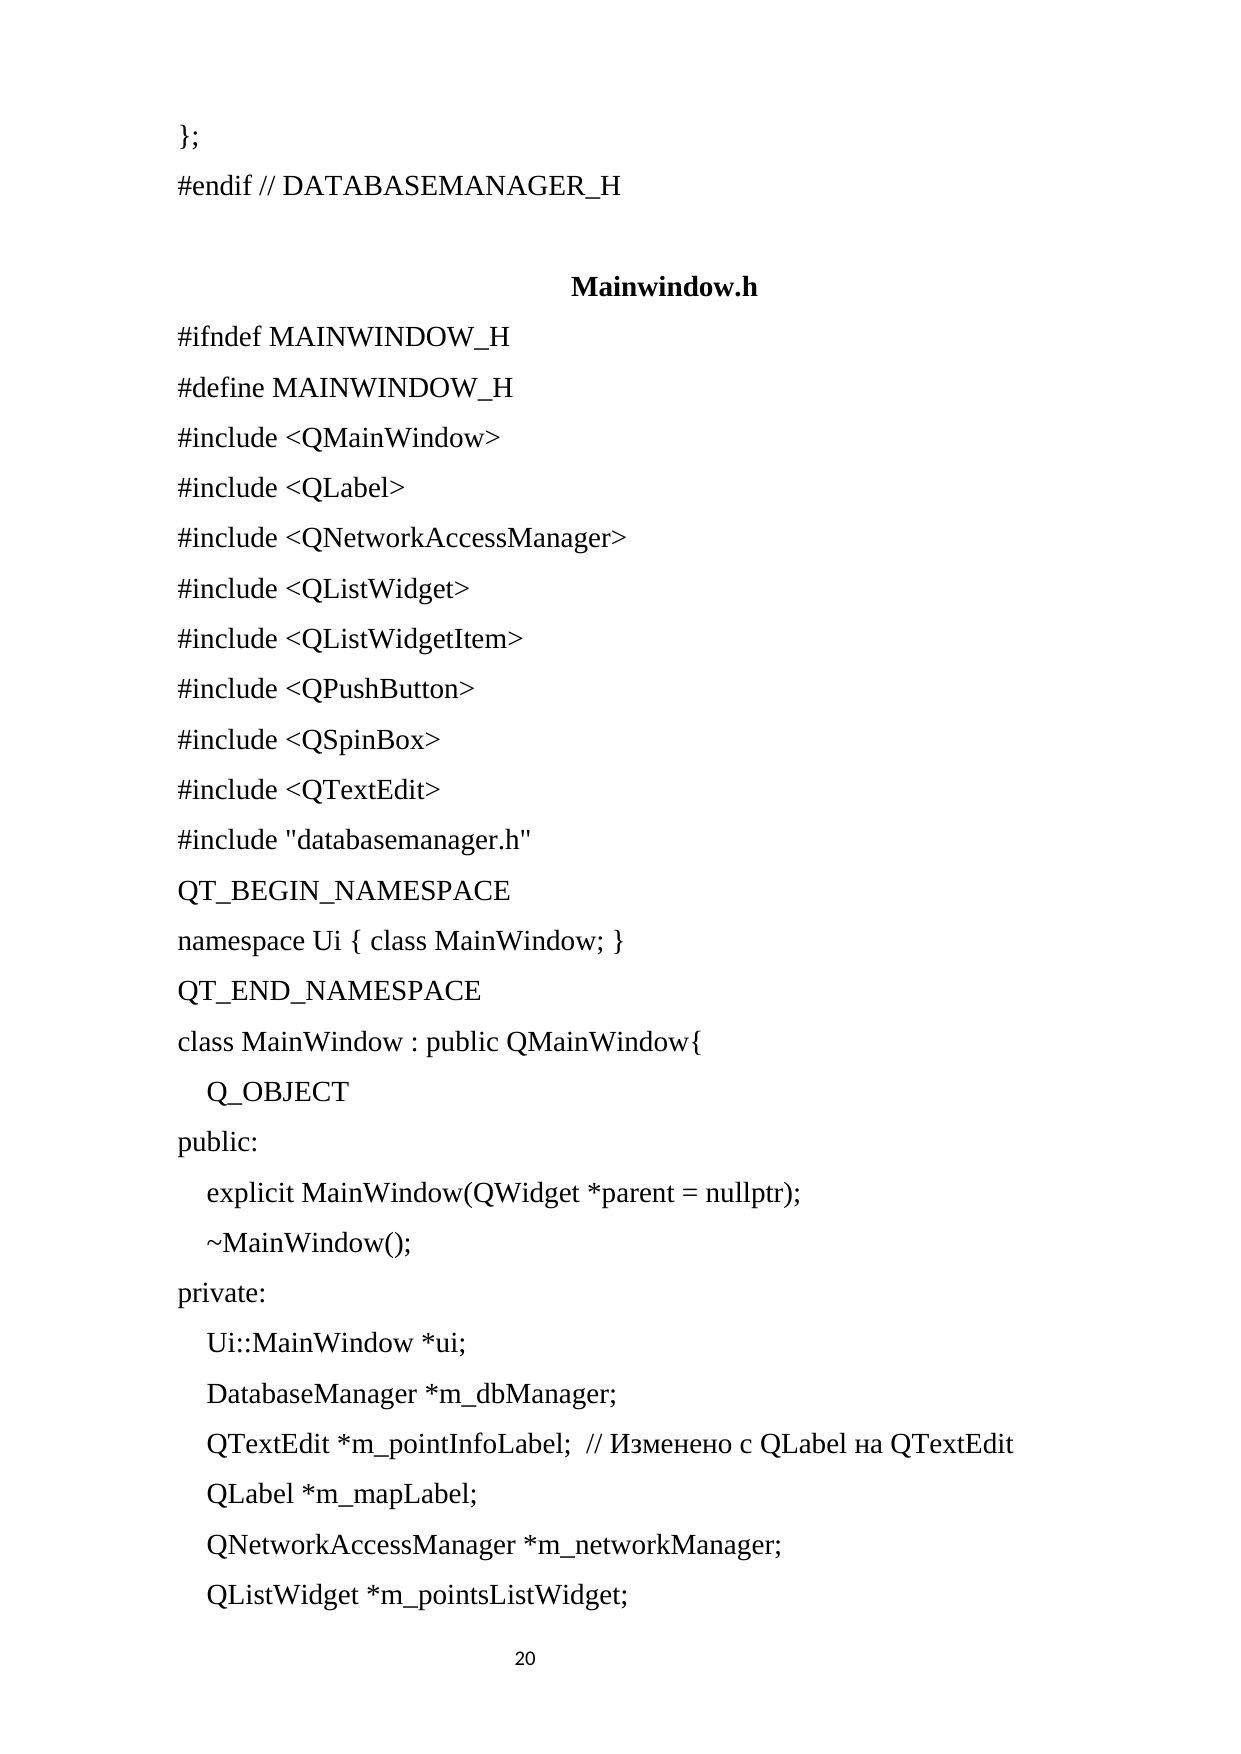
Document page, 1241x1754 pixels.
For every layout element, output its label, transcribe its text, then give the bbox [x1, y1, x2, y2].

text Q_OBJECT [177, 1074, 1152, 1108]
text explicit MainWindow(QWidget *parent = nullptr); [177, 1175, 1152, 1208]
text DatabaseManager *m_dbManager; [177, 1376, 1152, 1409]
text private: [177, 1275, 1152, 1309]
text Mainwindow.h [177, 269, 1152, 303]
text #endif // DATABASEMANAGER_H [177, 168, 1152, 202]
text QLabel *m_mapLabel; [177, 1477, 1152, 1510]
text QT_END_NAMESPACE [177, 973, 1152, 1007]
text }; [177, 118, 1152, 152]
text #include <QSpinBox> [177, 722, 1152, 755]
text QTextEdit *m_pointInfoLabel; // Изменено с QLabel на QTextEdit [177, 1426, 1152, 1460]
text QListWidget *m_pointsListWidget; [177, 1577, 1152, 1611]
text #define MAINWINDOW_H [177, 370, 1152, 403]
text #include <QTextEdit> [177, 772, 1152, 806]
text #include <QPushButton> [177, 672, 1152, 705]
text #ifndef MAINWINDOW_H [177, 319, 1152, 353]
text #include <QLabel> [177, 470, 1152, 504]
text #include "databasemanager.h" [177, 822, 1152, 856]
text Ui::MainWindow *ui; [177, 1326, 1152, 1359]
text #include <QMainWindow> [177, 420, 1152, 453]
text class MainWindow : public QMainWindow{ [177, 1024, 1152, 1057]
text #include <QListWidgetItem> [177, 621, 1152, 655]
text QNetworkAccessManager *m_networkManager; [177, 1527, 1152, 1560]
text #include <QNetworkAccessManager> [177, 521, 1152, 554]
text ~MainWindow(); [177, 1225, 1152, 1258]
text #include <QListWidget> [177, 571, 1152, 604]
text public: [177, 1124, 1152, 1158]
text QT_BEGIN_NAMESPACE [177, 873, 1152, 906]
text namespace Ui { class MainWindow; } [177, 923, 1152, 957]
